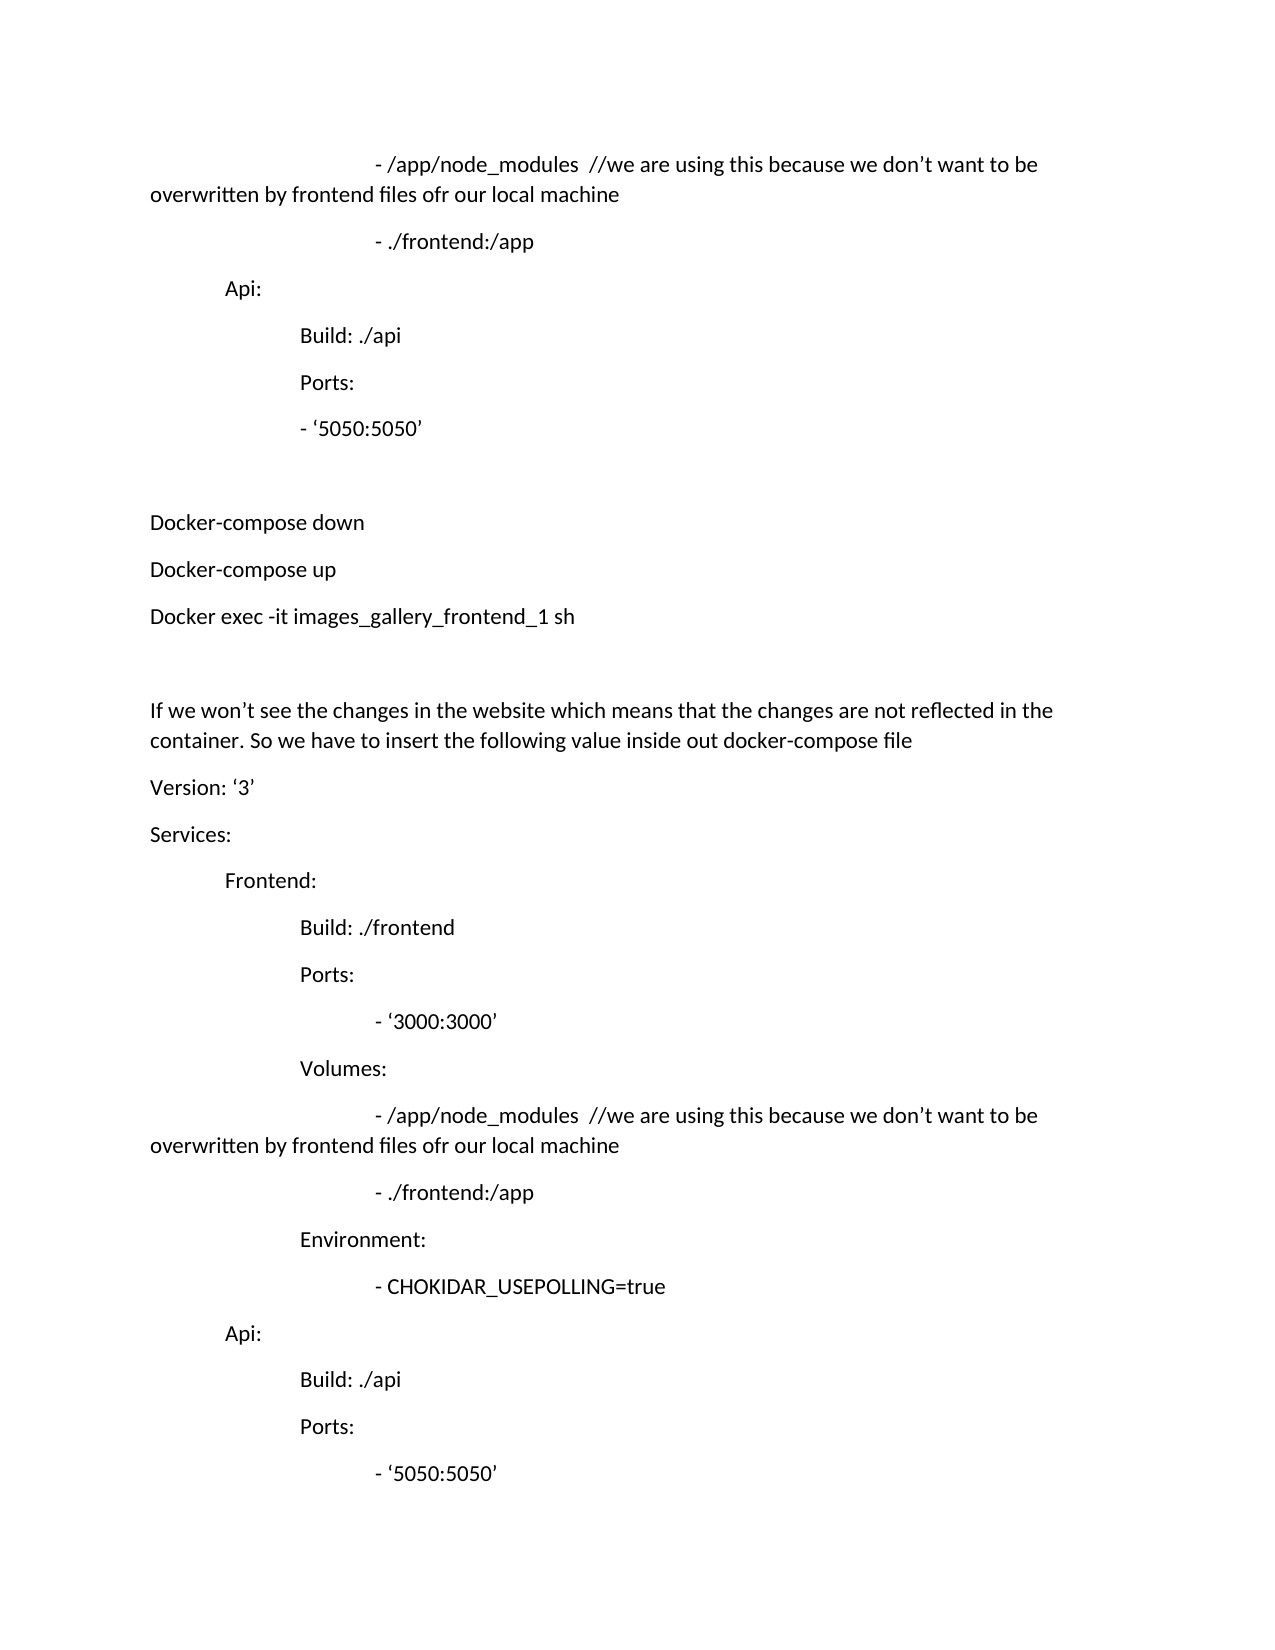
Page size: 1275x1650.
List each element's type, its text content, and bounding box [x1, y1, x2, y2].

text Ports: [150, 960, 1125, 988]
text Volumes: [150, 1054, 1125, 1082]
text Docker-compose up [150, 555, 1125, 583]
text - ‘5050:5050’ [150, 1459, 1125, 1487]
text Frontend: [150, 867, 1125, 895]
text Api: [150, 1319, 1125, 1347]
text Ports: [150, 1412, 1125, 1441]
text - ‘3000:3000’ [150, 1007, 1125, 1035]
text Environment: [150, 1225, 1125, 1253]
text - /app/node_modules //we are using this because we don’t want to be overwritten by frontend files ofr our local machine [150, 150, 1125, 208]
text Build: ./api [150, 1366, 1125, 1394]
text - /app/node_modules //we are using this because we don’t want to be overwritten by frontend files ofr our local machine [150, 1101, 1125, 1159]
text Api: [150, 274, 1125, 302]
text Services: [150, 820, 1125, 848]
text - ./frontend:/app [150, 227, 1125, 255]
text Ports: [150, 368, 1125, 396]
text Build: ./api [150, 321, 1125, 349]
text Docker-compose down [150, 508, 1125, 536]
text Version: ‘3’ [150, 773, 1125, 801]
text Build: ./frontend [225, 913, 1125, 942]
text Docker exec -it images_gallery_frontend_1 sh [150, 602, 1125, 630]
text If we won’t see the changes in the website which means that the changes are not reflected in the container. So we have to insert the following value inside out docker-compose file [150, 696, 1125, 754]
text - ‘5050:5050’ [150, 414, 1125, 443]
text - CHOKIDAR_USEPOLLING=true [150, 1272, 1125, 1300]
text - ./frontend:/app [150, 1178, 1125, 1206]
